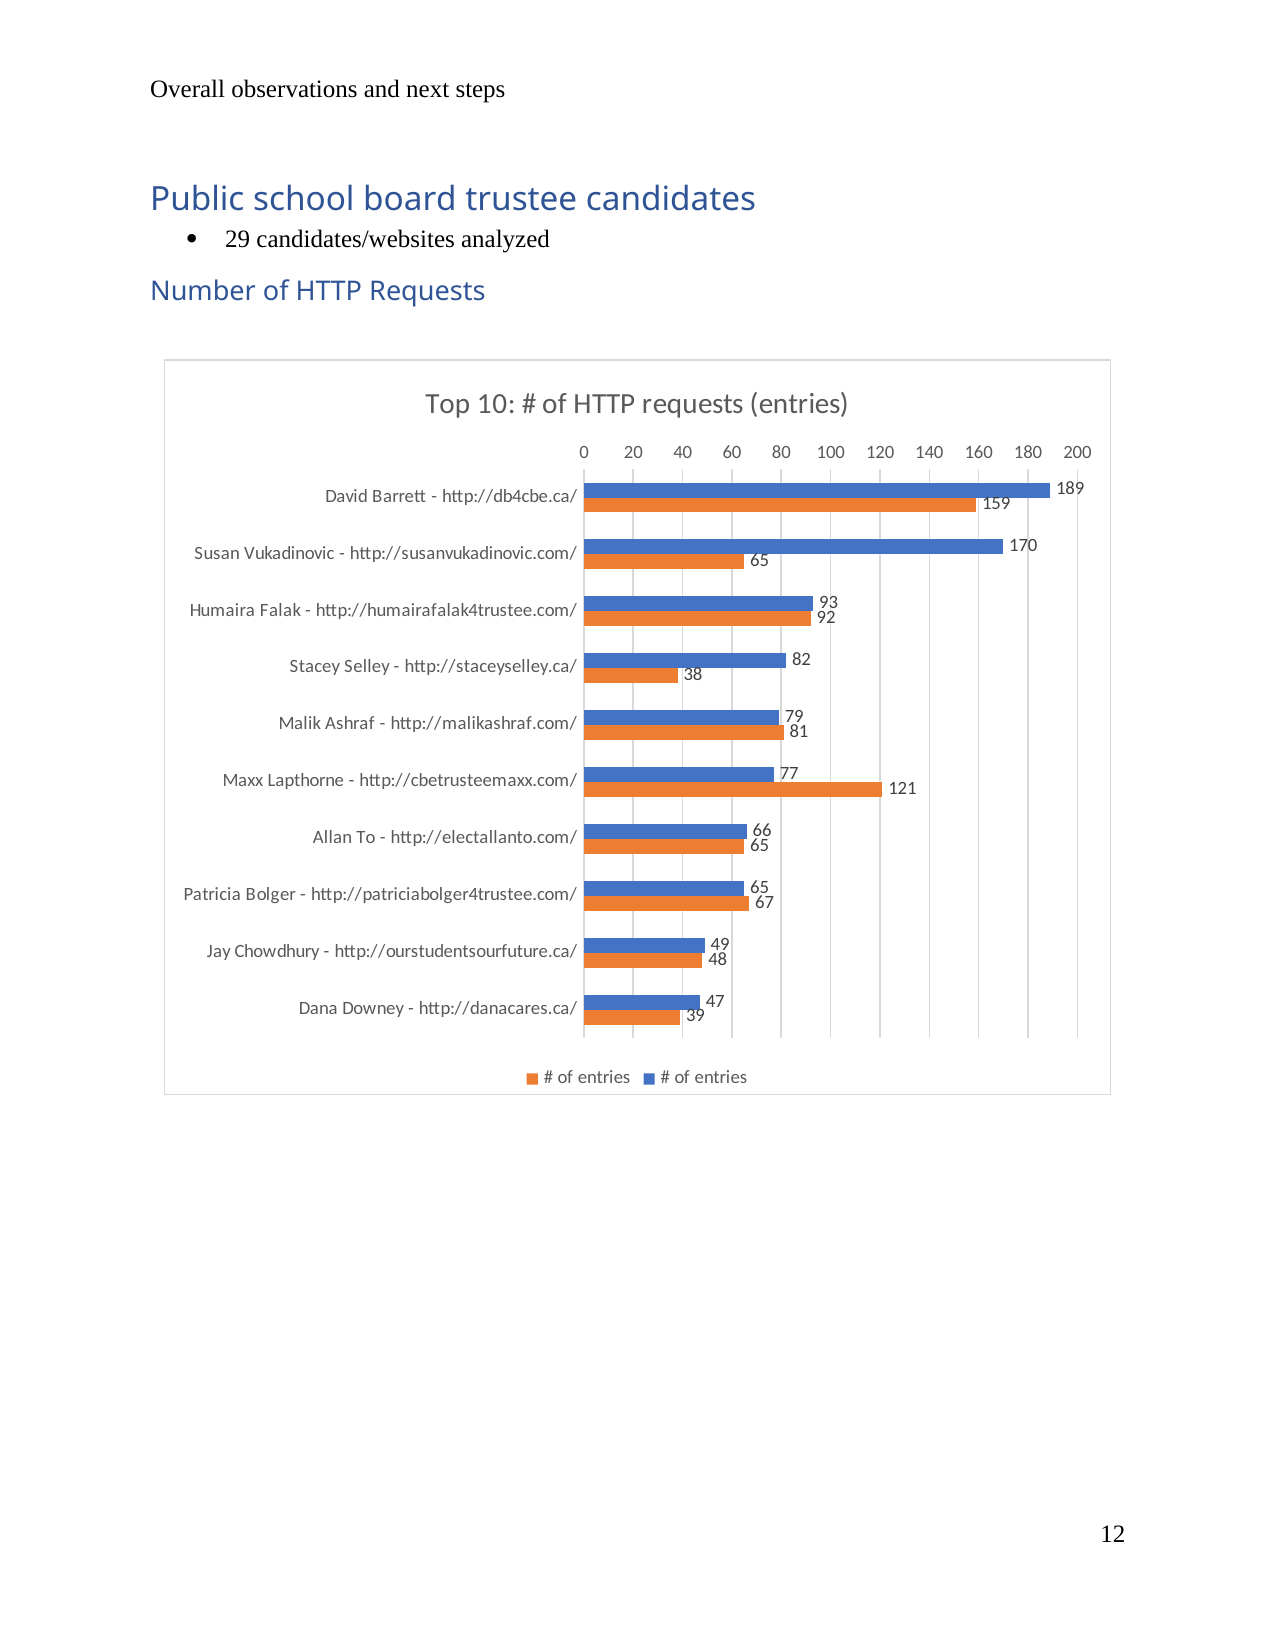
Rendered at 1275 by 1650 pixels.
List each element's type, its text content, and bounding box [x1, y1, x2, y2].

list 29 candidates/websites analyzed [187, 224, 1125, 253]
subtitle Number of HTTP Requests [150, 272, 1125, 308]
subtitle Public school board trustee candidates [150, 175, 1125, 220]
